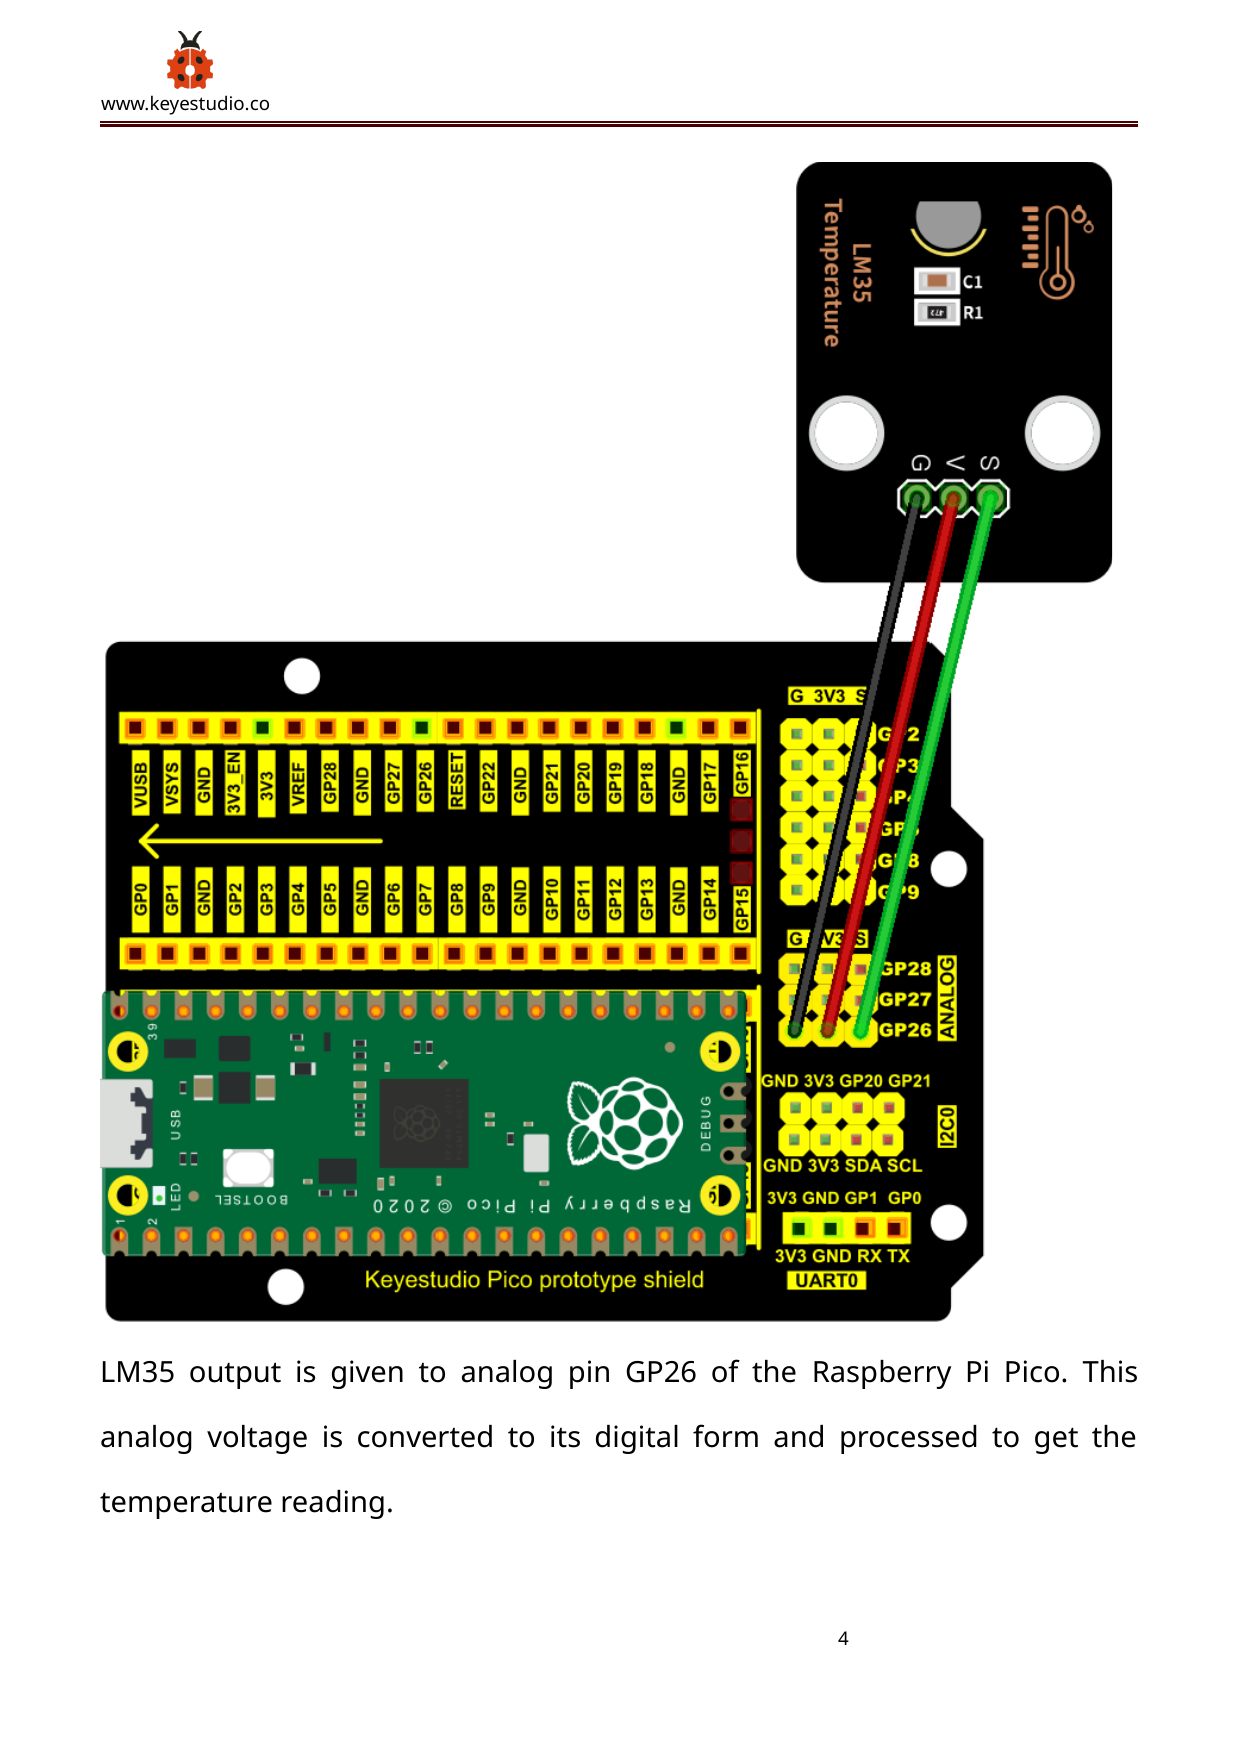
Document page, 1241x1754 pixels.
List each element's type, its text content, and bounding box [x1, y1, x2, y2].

text LM35 output is given to analog pin GP26 of the Raspberry Pi Pico. This analog voltage is converted to its digital form and processed to get the temperature reading. [100, 1339, 1138, 1534]
picture [100, 162, 1113, 1324]
picture [155, 31, 231, 93]
